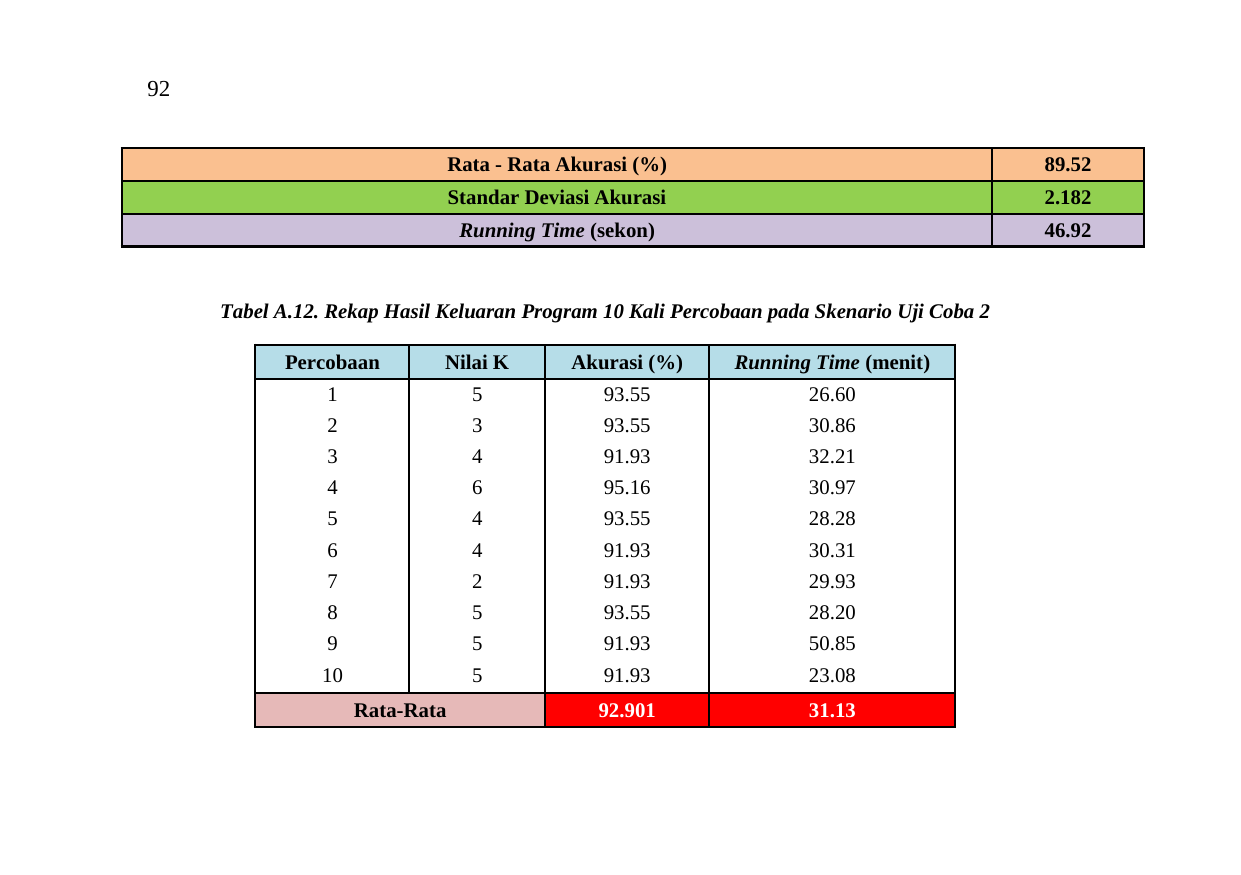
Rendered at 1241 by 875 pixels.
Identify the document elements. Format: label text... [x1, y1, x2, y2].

table_cell 10 [256, 659, 408, 692]
table_cell 5 [410, 659, 544, 692]
table_cell 3 [256, 440, 408, 472]
table_cell 91.93 [546, 534, 708, 565]
table_cell 4 [256, 472, 408, 503]
table_cell 91.93 [546, 565, 708, 597]
table_header Running Time (menit) [710, 346, 954, 378]
table_cell 2 [256, 409, 408, 440]
table_cell 93.55 [546, 409, 708, 440]
table_cell 32.21 [710, 440, 954, 472]
table_cell 93.55 [546, 597, 708, 628]
table_cell 5 [410, 380, 544, 409]
table_cell 28.28 [710, 503, 954, 534]
table_header Nilai K [410, 346, 544, 378]
table_cell 30.31 [710, 534, 954, 565]
table_cell 1 [256, 380, 408, 409]
table_cell 6 [410, 472, 544, 503]
table_cell 93.55 [546, 503, 708, 534]
table_cell 6 [256, 534, 408, 565]
table_cell Running Time (sekon) [123, 215, 991, 245]
table_cell 2 [410, 565, 544, 597]
table_cell 4 [410, 440, 544, 472]
table_cell 4 [410, 534, 544, 565]
table_cell 31.13 [710, 694, 954, 726]
table_cell 3 [410, 409, 544, 440]
table_cell 8 [256, 597, 408, 628]
table_cell 95.16 [546, 472, 708, 503]
table_cell 46.92 [993, 215, 1143, 245]
table_cell 29.93 [710, 565, 954, 597]
table_cell 7 [256, 565, 408, 597]
table_cell 5 [410, 597, 544, 628]
table_cell 91.93 [546, 440, 708, 472]
table_cell 50.85 [710, 628, 954, 659]
table_cell 91.93 [546, 628, 708, 659]
table_cell 30.86 [710, 409, 954, 440]
table_header Akurasi (%) [546, 346, 708, 378]
table_cell Rata - Rata Akurasi (%) [123, 149, 991, 180]
table_cell 23.08 [710, 659, 954, 692]
table_cell 91.93 [546, 659, 708, 692]
table_cell 9 [256, 628, 408, 659]
table_cell Standar Deviasi Akurasi [123, 182, 991, 213]
table_cell 89.52 [993, 149, 1143, 180]
table_cell 28.20 [710, 597, 954, 628]
table_cell 30.97 [710, 472, 954, 503]
table_cell 5 [256, 503, 408, 534]
table_cell Rata-Rata [256, 694, 544, 726]
table_cell 93.55 [546, 380, 708, 409]
table_cell 5 [410, 628, 544, 659]
table_cell 26.60 [710, 380, 954, 409]
text Tabel A.12. Rekap Hasil Keluaran Program 10 Kali Percobaan pada Skenario Uji Coba 2 [147, 298, 1063, 323]
table_cell 4 [410, 503, 544, 534]
table_header Percobaan [256, 346, 408, 378]
table_cell 92.901 [546, 694, 708, 726]
table_cell 2.182 [993, 182, 1143, 213]
